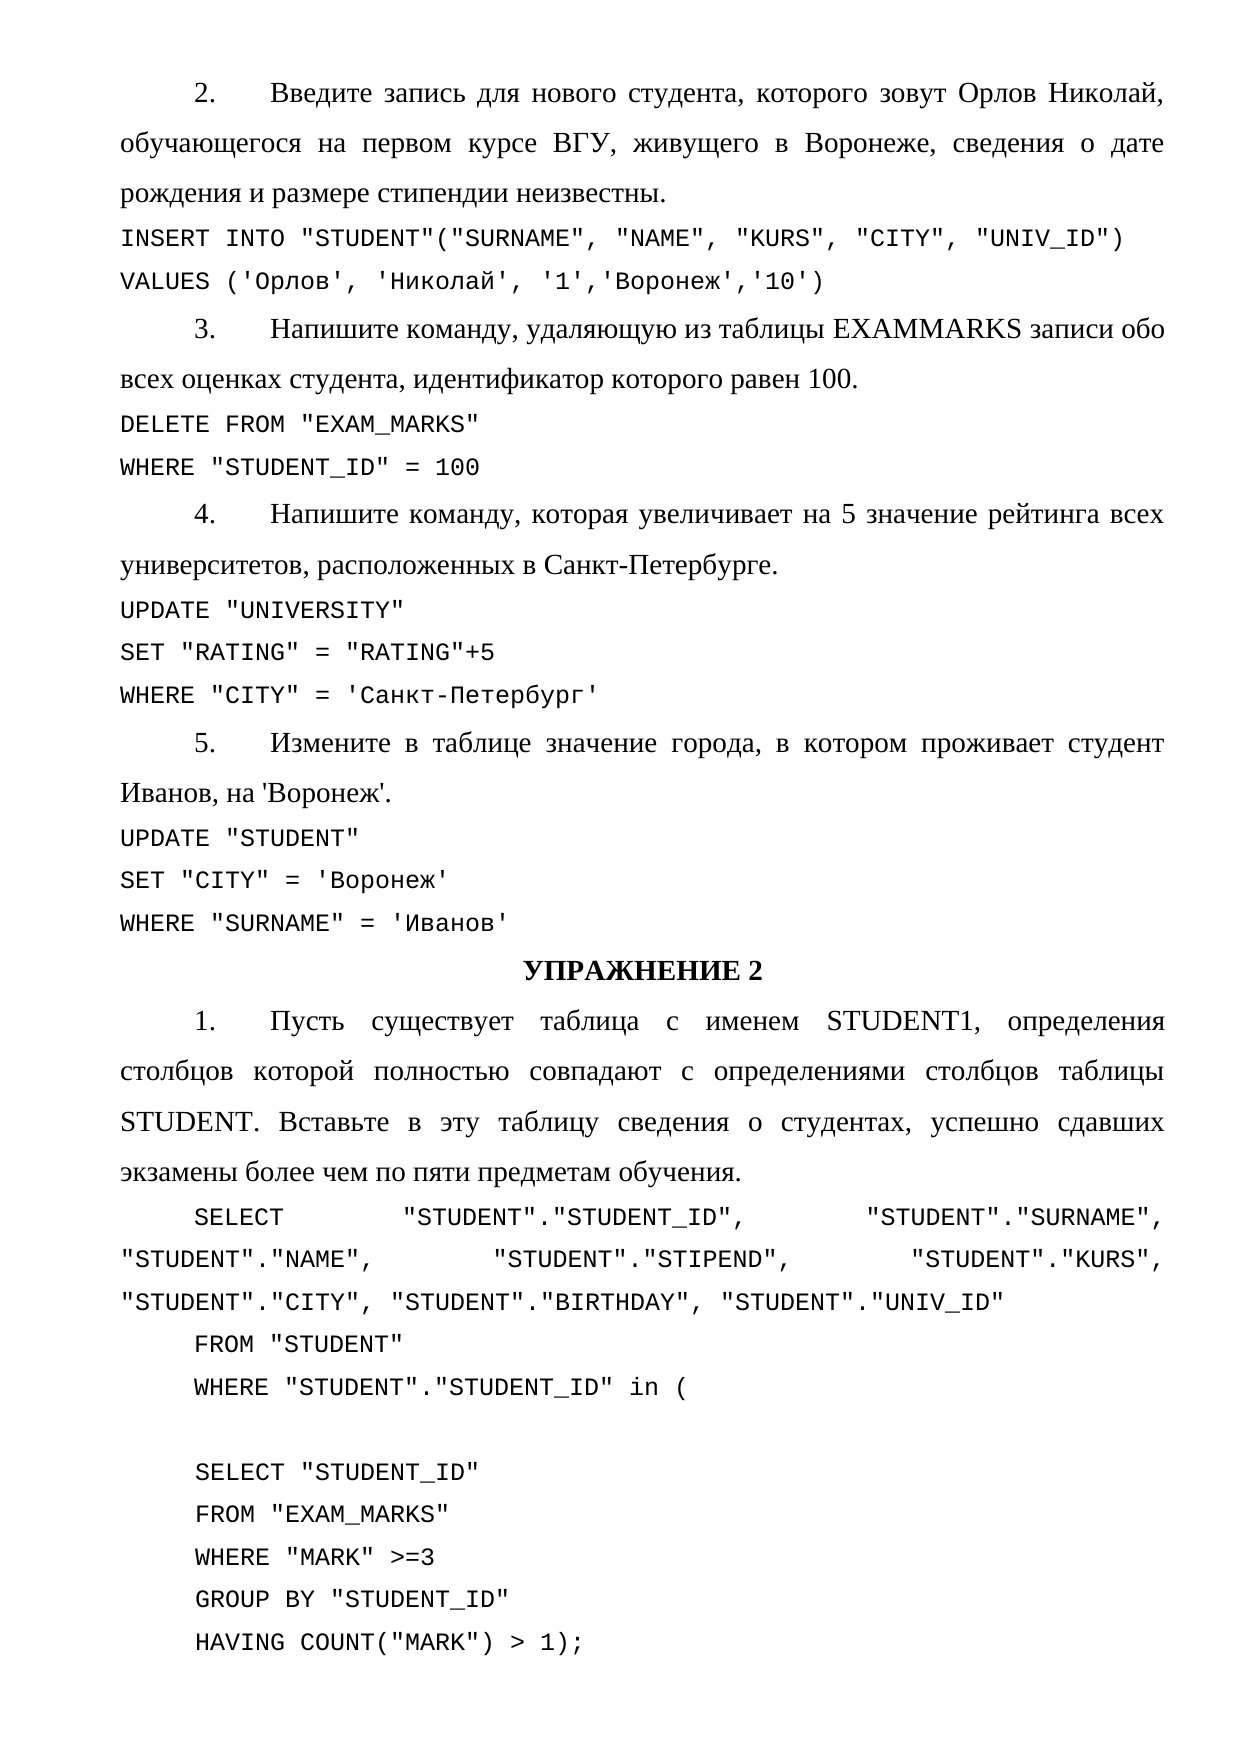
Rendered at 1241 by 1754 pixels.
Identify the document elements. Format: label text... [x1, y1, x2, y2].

text WHERE "CITY" = 'Санкт-Петербург' [120, 682, 1165, 711]
text SELECT "STUDENT_ID" [120, 1459, 1165, 1488]
text INSERT INTO "STUDENT"("SURNAME", "NAME", "KURS", "CITY", "UNIV_ID") [120, 226, 1165, 254]
text GROUP BY "STUDENT_ID" [120, 1587, 1165, 1615]
text DELETE FROM "EXAM_MARKS" [120, 412, 1165, 440]
text WHERE "SURNAME" = 'Иванов' [120, 910, 1165, 939]
text UPDATE "UNIVERSITY" [120, 597, 1165, 626]
text UPDATE "STUDENT" [120, 825, 1165, 854]
text SET "RATING" = "RATING"+5 [120, 640, 1165, 668]
text WHERE "STUDENT"."STUDENT_ID" in ( [120, 1374, 1165, 1403]
text FROM "EXAM_MARKS" [120, 1502, 1165, 1530]
text SELECT "STUDENT"."STUDENT_ID", "STUDENT"."SURNAME", "STUDENT"."NAME", "STUDENT"."STIPEND", "STUDENT"."KURS", "STUDENT"."CITY", "STUDENT"."BIRTHDAY", "STUDENT"."UNIV_ID" [120, 1204, 1165, 1318]
text 3. Напишите команду, удаляющую из таблицы EXAMMARKS записи обо всех оценках студента, идентификатор которого равен 100. [120, 311, 1165, 395]
text VALUES ('Орлов', 'Николай', '1','Воронеж','10') [120, 268, 1165, 297]
text HAVING COUNT("MARK") > 1); [120, 1629, 1165, 1658]
text УПРАЖНЕНИЕ 2 [120, 953, 1165, 986]
text 2. Введите запись для нового студента, которого зовут Орлов Николай, обучающегося на первом курсе ВГУ, живущего в Воронеже, сведения о дате рождения и размере стипендии неизвестны. [120, 75, 1165, 209]
text 1. Пусть существует таблица с именем STUDENT1, определения столбцов которой полностью совпадают с определениями столбцов таблицы STUDENT. Вставьте в эту таблицу сведения о студентах, успешно сдавших экзамены более чем по пяти предметам обучения. [120, 1003, 1165, 1188]
text WHERE "MARK" >=3 [120, 1544, 1165, 1573]
text WHERE "STUDENT_ID" = 100 [120, 454, 1165, 482]
text 4. Напишите команду, которая увеличивает на 5 значение рейтинга всех университетов, расположенных в Санкт-Петербурге. [120, 497, 1165, 580]
text SET "CITY" = 'Воронеж' [120, 868, 1165, 896]
text 5. Измените в таблице значение города, в котором проживает студент Иванов, на 'Воронеж'. [120, 725, 1165, 808]
text FROM "STUDENT" [120, 1332, 1165, 1360]
